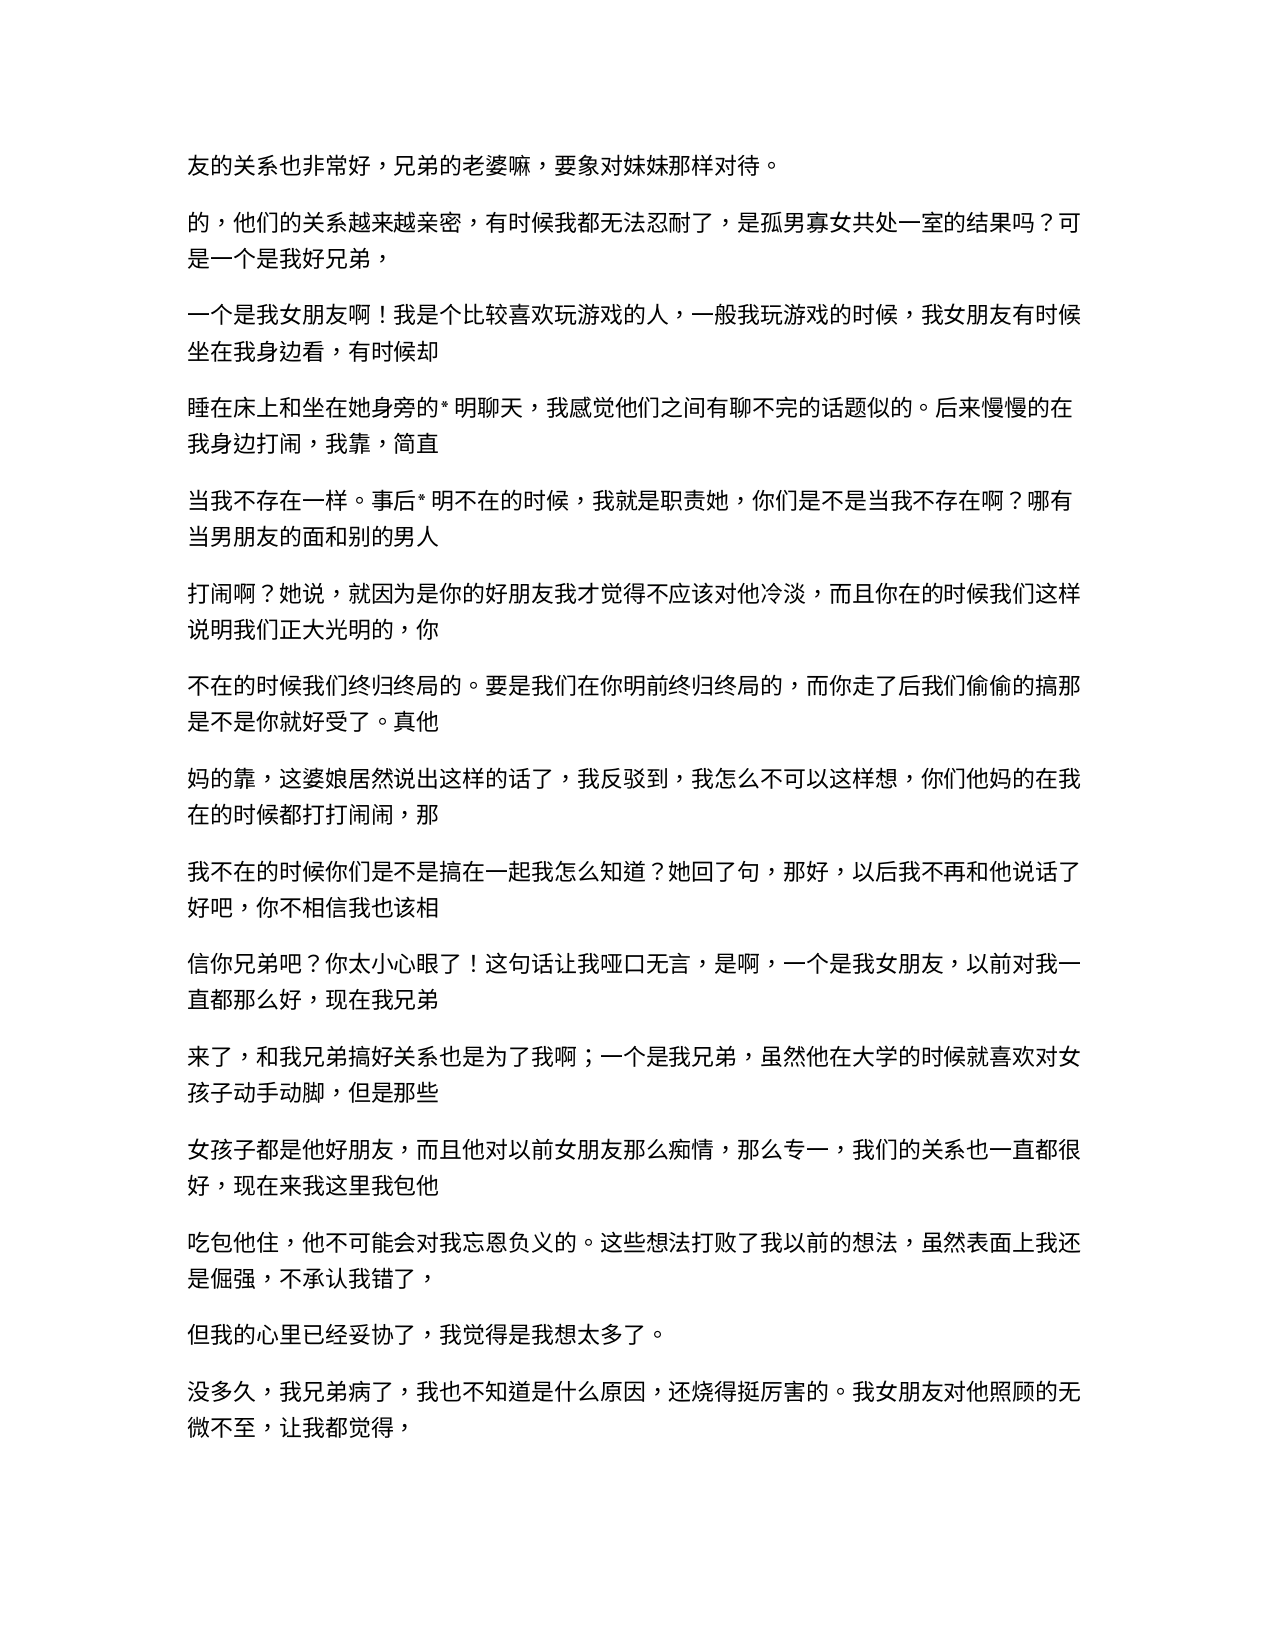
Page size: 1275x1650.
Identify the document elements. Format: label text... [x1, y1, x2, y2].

text 妈的靠，这婆娘居然说出这样的话了，我反驳到，我怎么不可以这样想，你们他妈的在我在的时候都打打闹闹，那 [187, 763, 1087, 830]
text 女孩子都是他好朋友，而且他对以前女朋友那么痴情，那么专一，我们的关系也一直都很好，现在来我这里我包他 [187, 1134, 1087, 1201]
text 打闹啊？她说，就因为是你的好朋友我才觉得不应该对他冷淡，而且你在的时候我们这样说明我们正大光明的，你 [187, 578, 1087, 645]
text 信你兄弟吧？你太小心眼了！这句话让我哑口无言，是啊，一个是我女朋友，以前对我一直都那么好，现在我兄弟 [187, 948, 1087, 1016]
text 睡在床上和坐在她身旁的* 明聊天，我感觉他们之间有聊不完的话题似的。后来慢慢的在我身边打闹，我靠，简直 [187, 392, 1087, 459]
text 友的关系也非常好，兄弟的老婆嘛，要象对妹妹那样对待。 [187, 150, 1087, 181]
text 的，他们的关系越来越亲密，有时候我都无法忍耐了，是孤男寡女共处一室的结果吗？可是一个是我好兄弟， [187, 207, 1087, 274]
text 不在的时候我们终归终局的。要是我们在你明前终归终局的，而你走了后我们偷偷的搞那是不是你就好受了。真他 [187, 670, 1087, 737]
text 我不在的时候你们是不是搞在一起我怎么知道？她回了句，那好，以后我不再和他说话了好吧，你不相信我也该相 [187, 856, 1087, 923]
text 当我不存在一样。事后* 明不在的时候，我就是职责她，你们是不是当我不存在啊？哪有当男朋友的面和别的男人 [187, 485, 1087, 552]
text 但我的心里已经妥协了，我觉得是我想太多了。 [187, 1319, 1087, 1351]
text 吃包他住，他不可能会对我忘恩负义的。这些想法打败了我以前的想法，虽然表面上我还是倔强，不承认我错了， [187, 1227, 1087, 1294]
text 一个是我女朋友啊！我是个比较喜欢玩游戏的人，一般我玩游戏的时候，我女朋友有时候坐在我身边看，有时候却 [187, 299, 1087, 367]
text 来了，和我兄弟搞好关系也是为了我啊；一个是我兄弟，虽然他在大学的时候就喜欢对女孩子动手动脚，但是那些 [187, 1041, 1087, 1108]
text 没多久，我兄弟病了，我也不知道是什么原因，还烧得挺厉害的。我女朋友对他照顾的无微不至，让我都觉得， [187, 1376, 1087, 1443]
